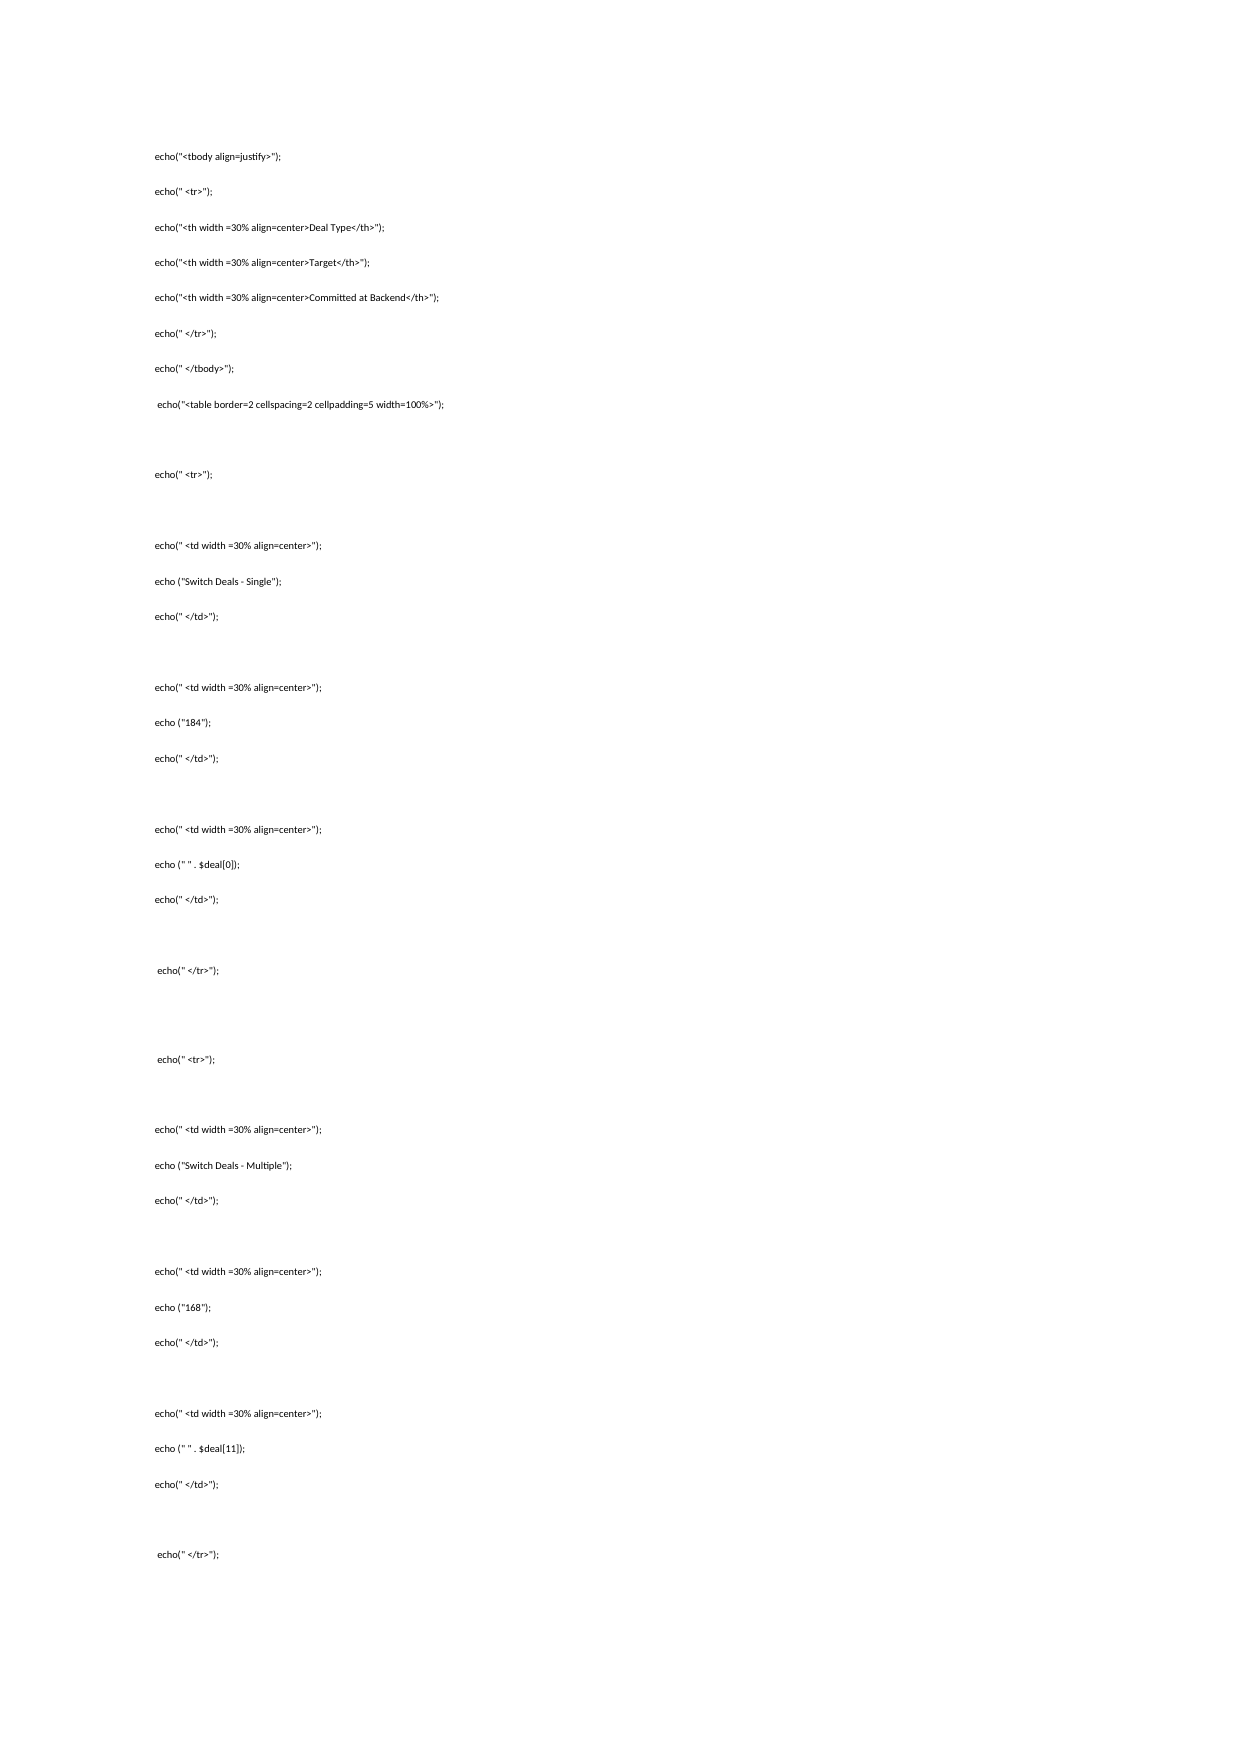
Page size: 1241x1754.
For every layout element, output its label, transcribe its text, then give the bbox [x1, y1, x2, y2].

text echo("<tbody align=justify>"); [150, 150, 1090, 163]
text echo(" <td width =30% align=center>"); [150, 1124, 1090, 1137]
text echo(" <tr>"); [150, 185, 1090, 198]
text echo(" <td width =30% align=center>"); [150, 681, 1090, 694]
text echo(" </tr>"); [150, 327, 1090, 340]
text echo(" </td>"); [150, 1478, 1090, 1491]
text echo(" </td>"); [150, 752, 1090, 765]
text echo(" </td>"); [150, 1336, 1090, 1349]
text echo ("168"); [150, 1301, 1090, 1314]
text echo(" </tr>"); [150, 964, 1090, 977]
text echo(" <tr>"); [150, 1053, 1090, 1066]
text echo (" " . $deal[0]); [150, 858, 1090, 871]
text echo(" <td width =30% align=center>"); [150, 539, 1090, 552]
text echo(" <td width =30% align=center>"); [150, 1407, 1090, 1420]
text echo(" <td width =30% align=center>"); [150, 823, 1090, 836]
text echo("<th width =30% align=center>Target</th>"); [150, 256, 1090, 269]
text echo(" </tbody>"); [150, 362, 1090, 375]
text echo("<table border=2 cellspacing=2 cellpadding=5 width=100%>"); [150, 398, 1090, 411]
text echo(" </td>"); [150, 610, 1090, 623]
text echo ("Switch Deals - Multiple"); [150, 1159, 1090, 1172]
text echo(" </tr>"); [150, 1549, 1090, 1562]
text echo ("Switch Deals - Single"); [150, 575, 1090, 588]
